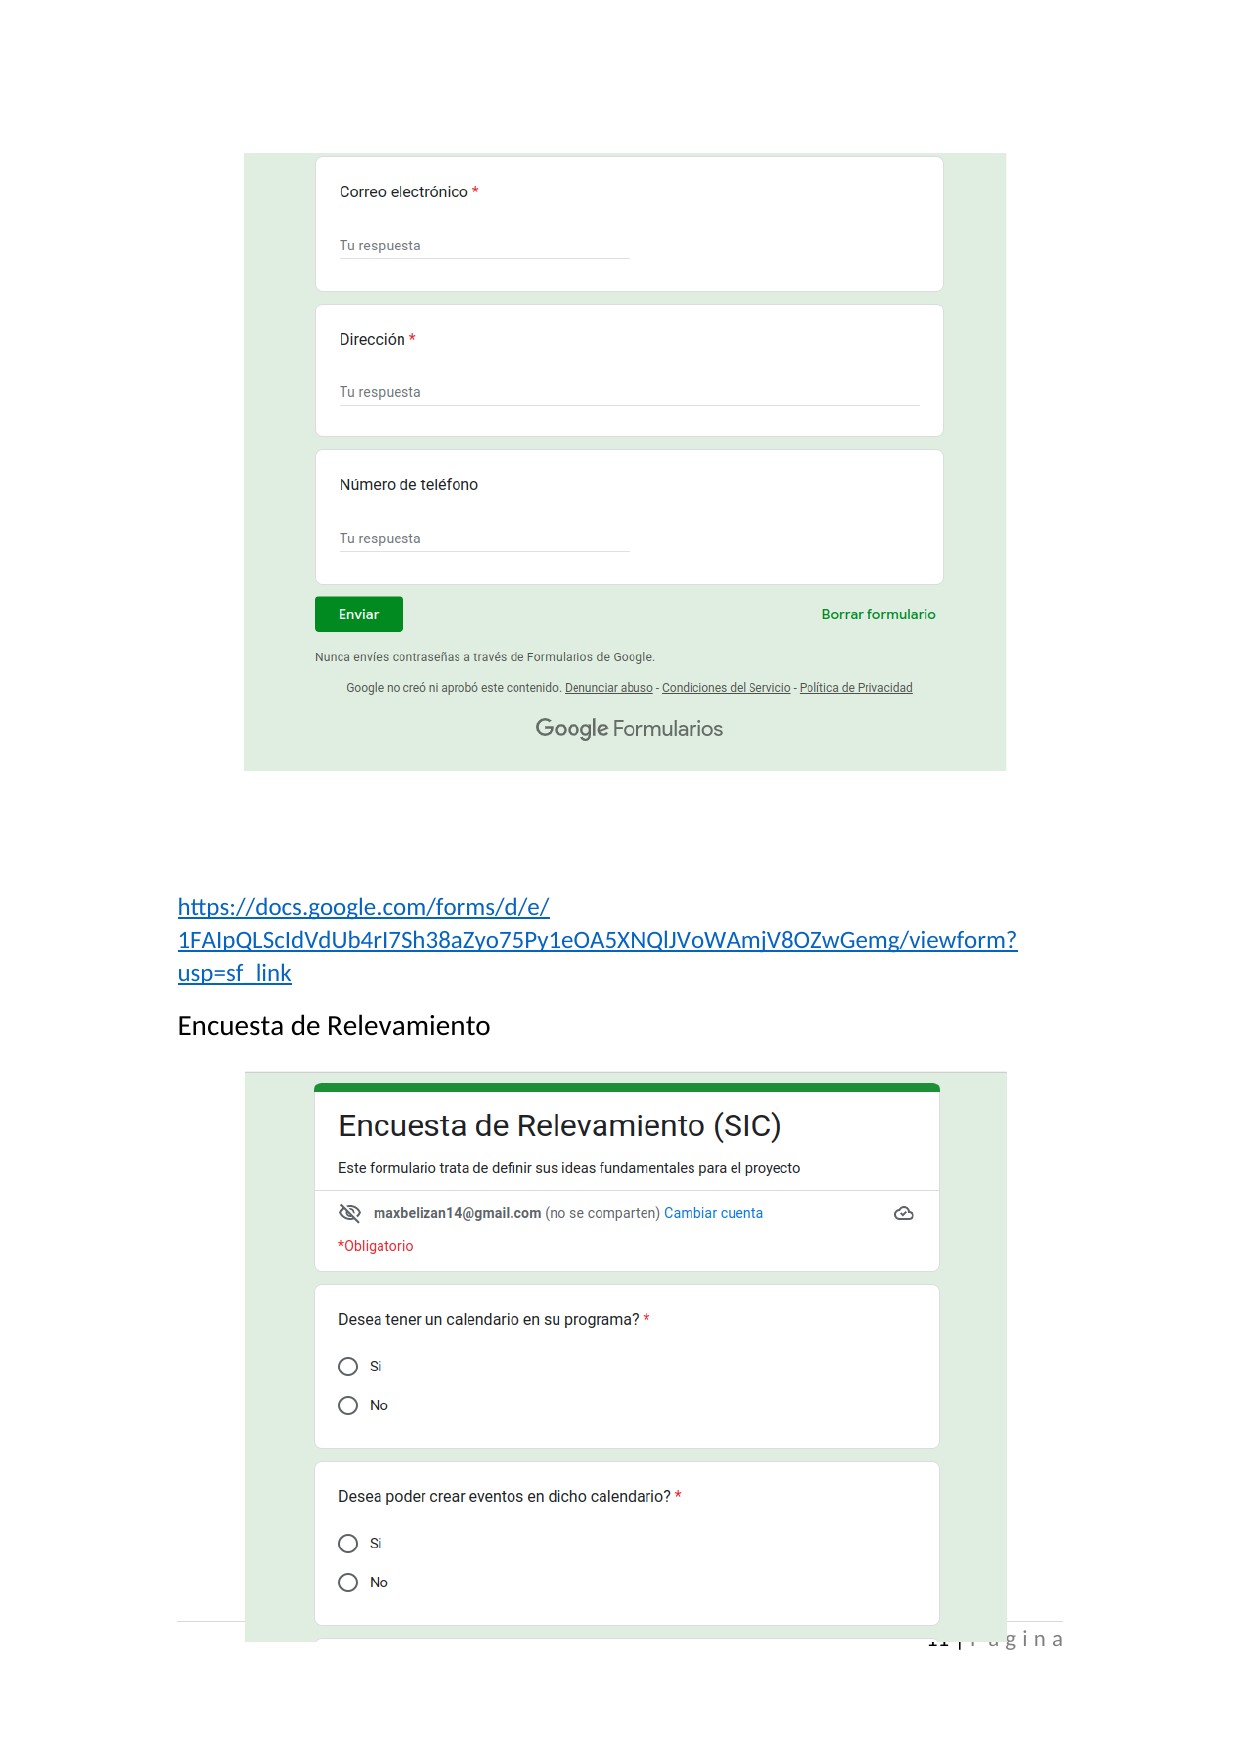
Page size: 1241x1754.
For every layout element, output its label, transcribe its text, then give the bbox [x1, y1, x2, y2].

picture [243, 153, 1007, 771]
picture [244, 1071, 1007, 1642]
text https://docs.google.com/forms/d/e/1FAIpQLScIdVdUb4rI7Sh38aZyo75Py1eOA5XNQlJVoWAmjV8OZwGemg/viewform?usp=sf_link [177, 891, 1063, 988]
text Encuesta de Relevamiento [177, 1007, 1063, 1042]
